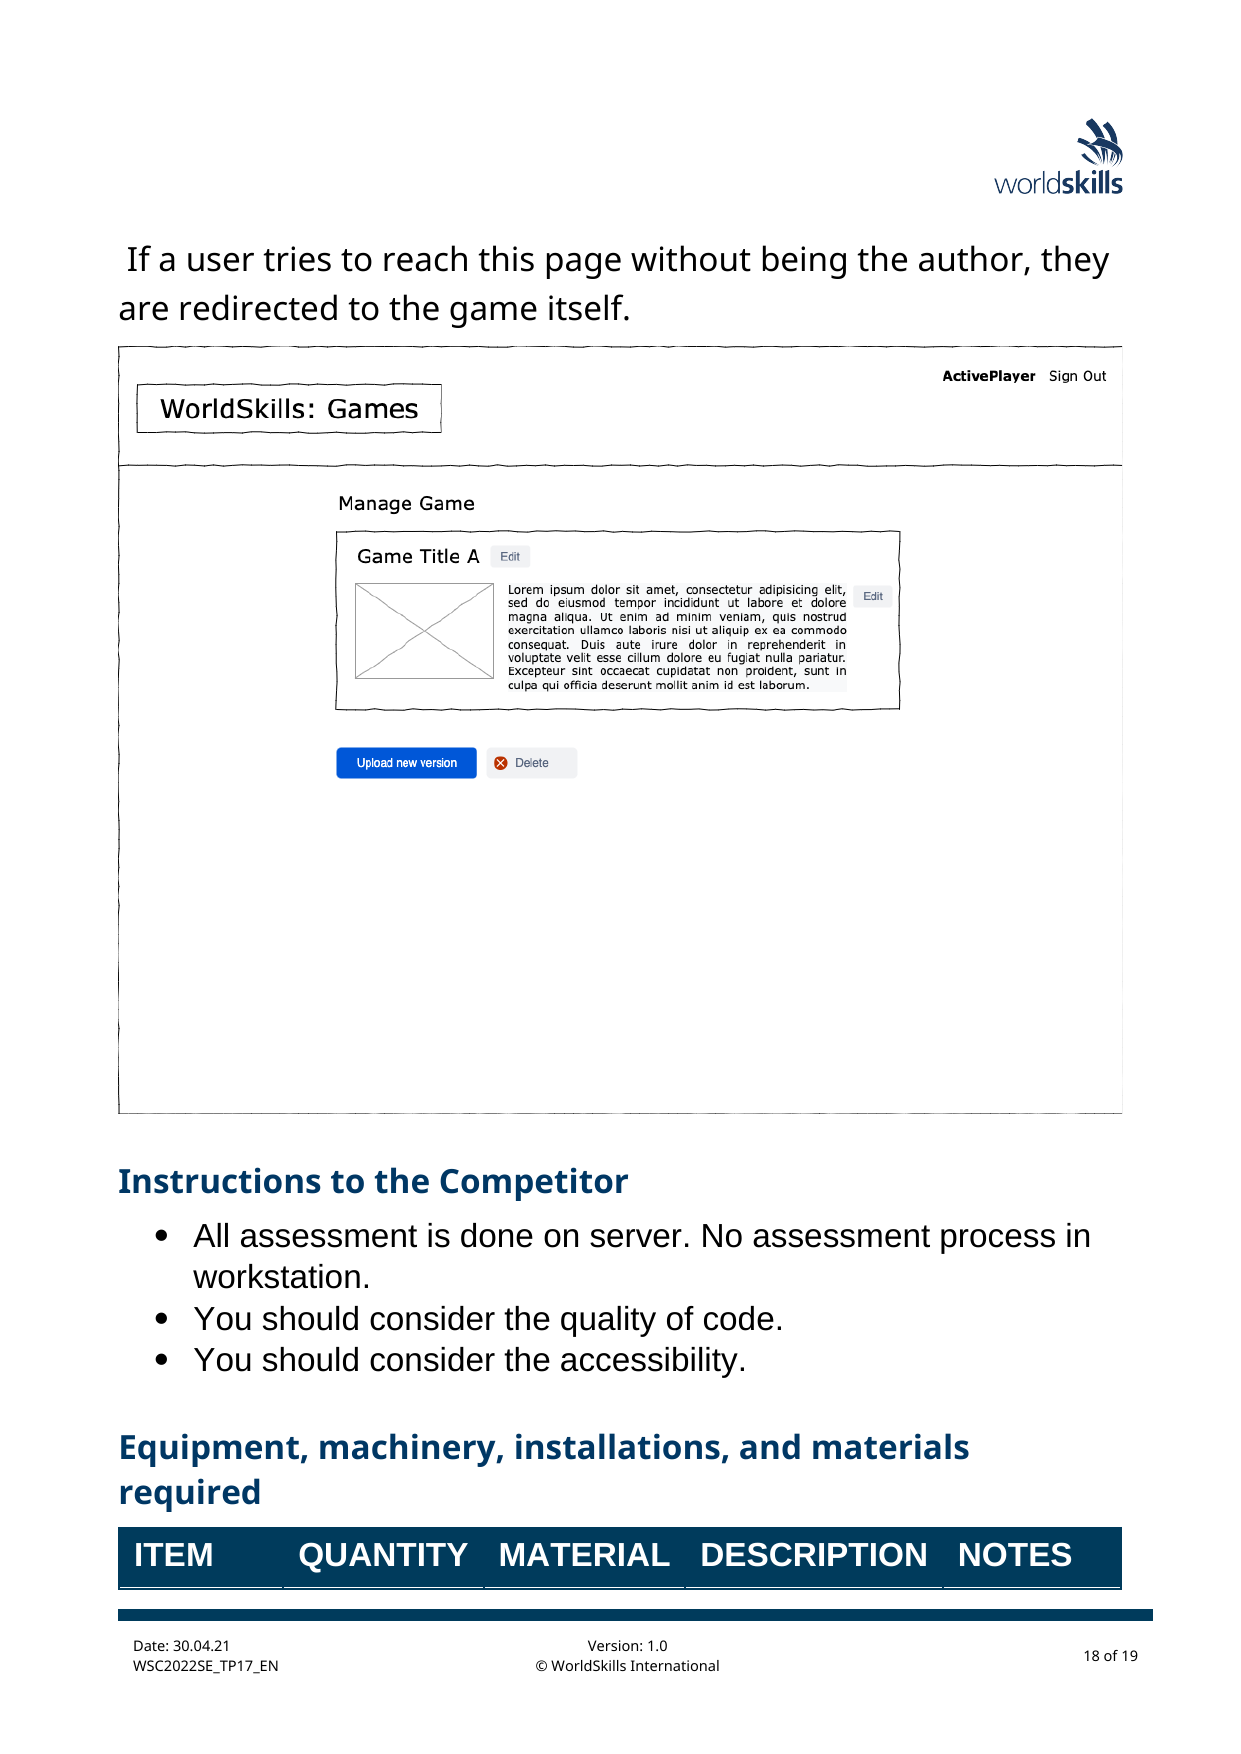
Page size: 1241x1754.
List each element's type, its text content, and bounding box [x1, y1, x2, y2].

table_header notes [944, 1529, 1120, 1587]
list You should consider the quality of code. [156, 1299, 1122, 1337]
picture [118, 346, 1123, 1114]
table_header material [485, 1529, 684, 1587]
picture [994, 118, 1123, 194]
table_header quantity [284, 1529, 483, 1587]
list All assessment is done on server. No assessment process in workstation. [156, 1216, 1122, 1296]
subtitle Equipment, machinery, installations, and materials required [118, 1423, 1122, 1514]
table_header ITEM [120, 1529, 282, 1587]
subtitle Instructions to the Competitor [118, 1158, 1122, 1203]
text If a user tries to reach this page without being the author, they are redirected to the game itself. [118, 236, 1122, 331]
list You should consider the accessibility. [156, 1340, 1122, 1379]
table_header description [686, 1529, 942, 1587]
